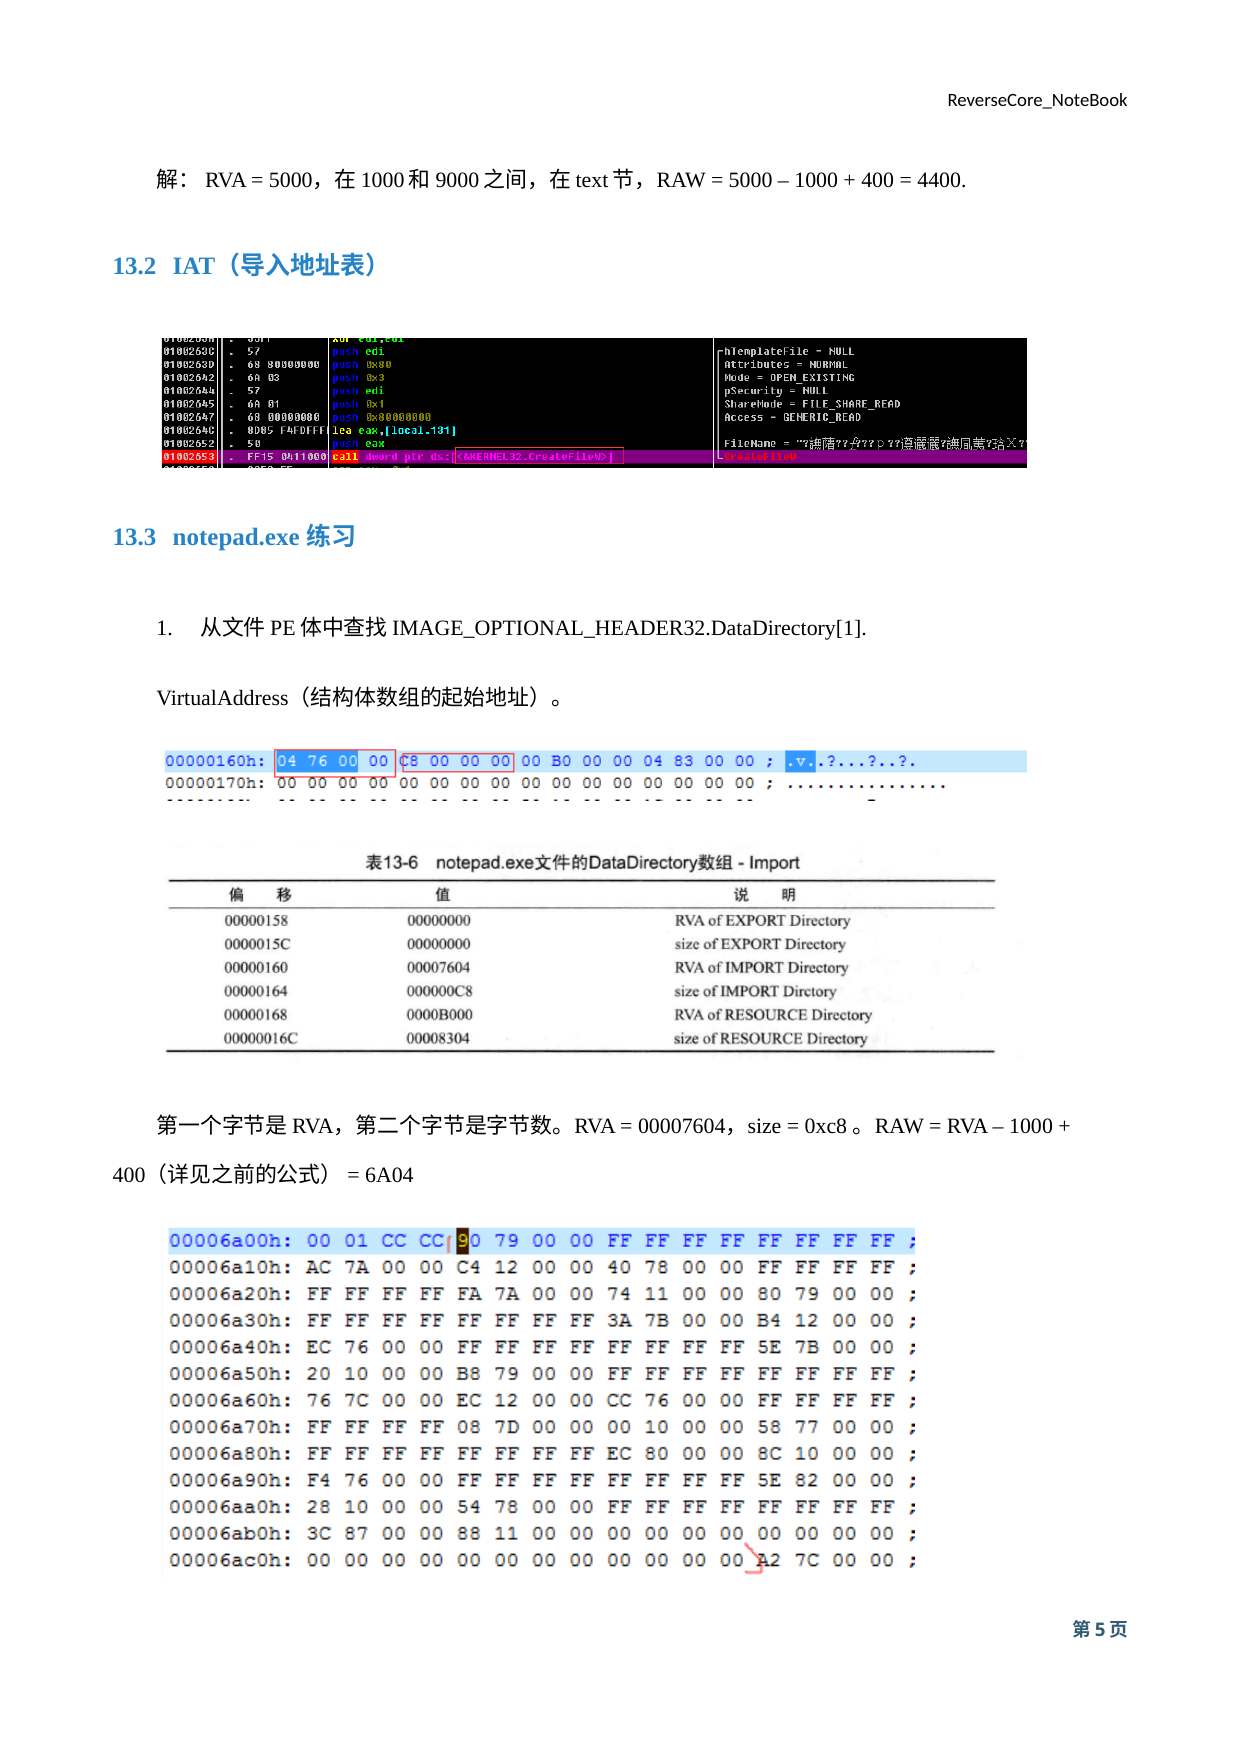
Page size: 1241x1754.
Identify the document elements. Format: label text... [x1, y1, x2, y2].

picture [161, 1225, 915, 1579]
text 解： RVA = 5000，在1000和 9000之间，在text节，RAW = 5000 – 1000 + 400 = 4400. [112, 162, 1128, 194]
picture [161, 846, 1027, 1063]
text VirtualAddress（结构体数组的起始地址）。 [112, 679, 1128, 712]
subtitle IAT（导入地址表） [112, 231, 1128, 296]
picture [161, 338, 1027, 468]
subtitle notepad.exe 练习 [112, 502, 1128, 567]
text 第一个字节是RVA，第二个字节是字节数。RVA = 00007604，size = 0xc8 。RAW = RVA – 1000 + 400（详见之前的公式） = 6A04 [112, 1108, 1128, 1189]
text 1. 从文件PE体中查找IMAGE_OPTIONAL_HEADER32.DataDirectory[1]. [112, 610, 1128, 642]
picture [161, 748, 1027, 801]
